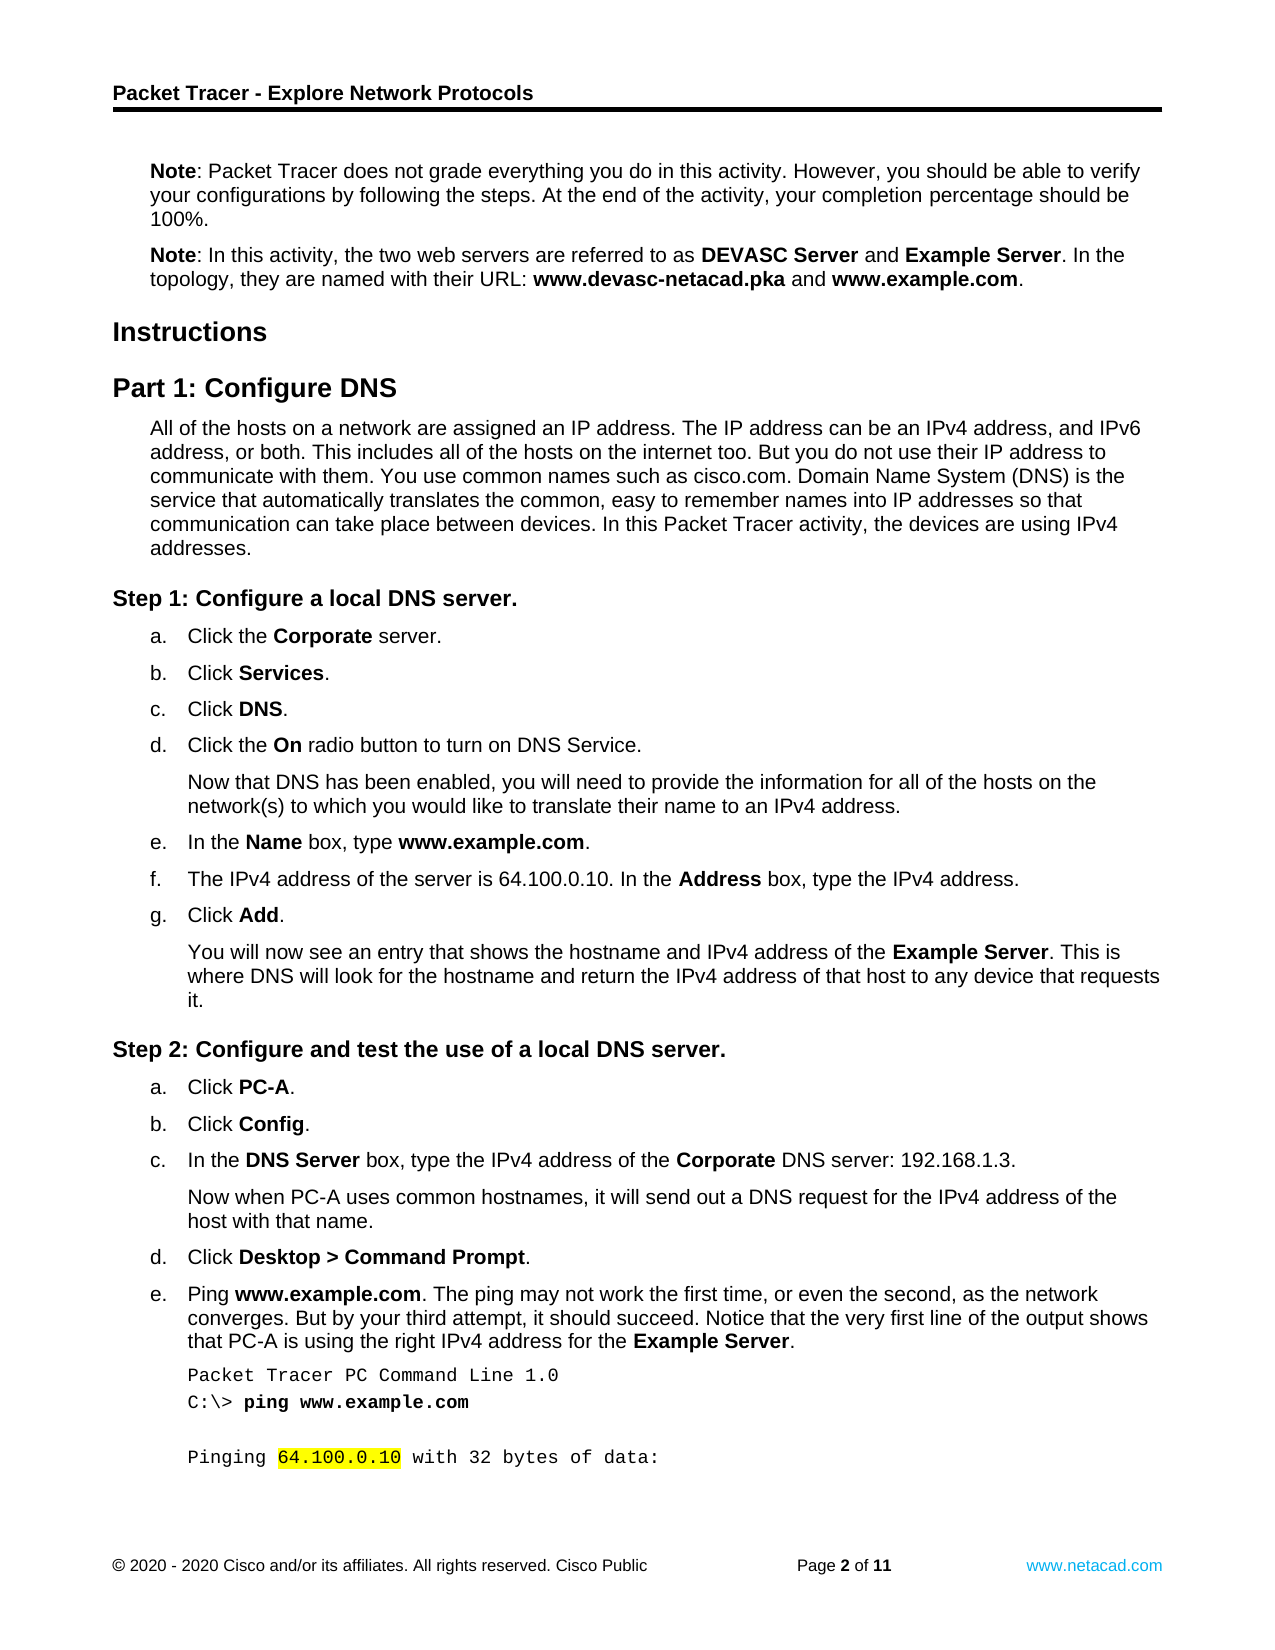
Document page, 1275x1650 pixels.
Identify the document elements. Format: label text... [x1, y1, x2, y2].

text Click Add. [150, 903, 1162, 927]
text Click the On radio button to turn on DNS Service. [150, 733, 1162, 757]
text Click DNS. [150, 697, 1162, 721]
text Click PC-A. [150, 1075, 1162, 1099]
text C:\> ping www.example.com [187, 1393, 1162, 1414]
list You will now see an entry that shows the hostname and IPv4 address of the Example Server. This is where DNS will look for the hostname and return the IPv4 address of that host to any device that requests it. [187, 939, 1162, 1011]
list Now when PC-A uses common hostnames, it will send out a DNS request for the IPv4 address of the host with that name. [187, 1184, 1162, 1232]
text In the Name box, type www.example.com. [150, 830, 1162, 854]
text Click the Corporate server. [150, 624, 1162, 648]
subtitle Configure DNS [112, 372, 1162, 404]
text Click Desktop > Command Prompt. [150, 1245, 1162, 1269]
text Packet Tracer PC Command Line 1.0 [187, 1366, 1162, 1387]
text Note: In this activity, the two web servers are referred to as DEVASC Server and Example Server. In the topology, they are named with their URL: www.devasc-netacad.pka and www.example.com. [150, 243, 1162, 291]
text The IPv4 address of the server is 64.100.0.10. In the Address box, type the IPv4 address. [150, 867, 1162, 891]
text All of the hosts on a network are assigned an IP address. The IP address can be an IPv4 address, and IPv6 address, or both. This includes all of the hosts on the internet too. But you do not use their IP address to communicate with them. You use common names such as cisco.com. Domain Name System (DNS) is the service that automatically translates the common, easy to remember names into IP addresses so that communication can take place between devices. In this Packet Tracer activity, the devices are using IPv4 addresses. [150, 416, 1162, 560]
text Note: Packet Tracer does not grade everything you do in this activity. However, you should be able to verify your configurations by following the steps. At the end of the activity, your completion percentage should be 100%. [150, 159, 1162, 231]
text In the DNS Server box, type the IPv4 address of the Corporate DNS server: 192.168.1.3. [150, 1148, 1162, 1172]
list Now that DNS has been enabled, you will need to provide the information for all of the hosts on the network(s) to which you would like to translate their name to an IPv4 address. [187, 770, 1162, 818]
subtitle Instructions [112, 316, 1162, 347]
subtitle Configure a local DNS server. [112, 585, 1162, 611]
text Click Config. [150, 1112, 1162, 1136]
subtitle Configure and test the use of a local DNS server. [112, 1036, 1162, 1063]
text Click Services. [150, 660, 1162, 684]
text Ping www.example.com. The ping may not work the first time, or even the second, as the network converges. But by your third attempt, it should succeed. Notice that the very first line of the output shows that PC-A is using the right IPv4 address for the Example Server. [150, 1281, 1162, 1353]
text Pinging 64.100.0.10 with 32 bytes of data: [401, 1448, 1162, 1469]
